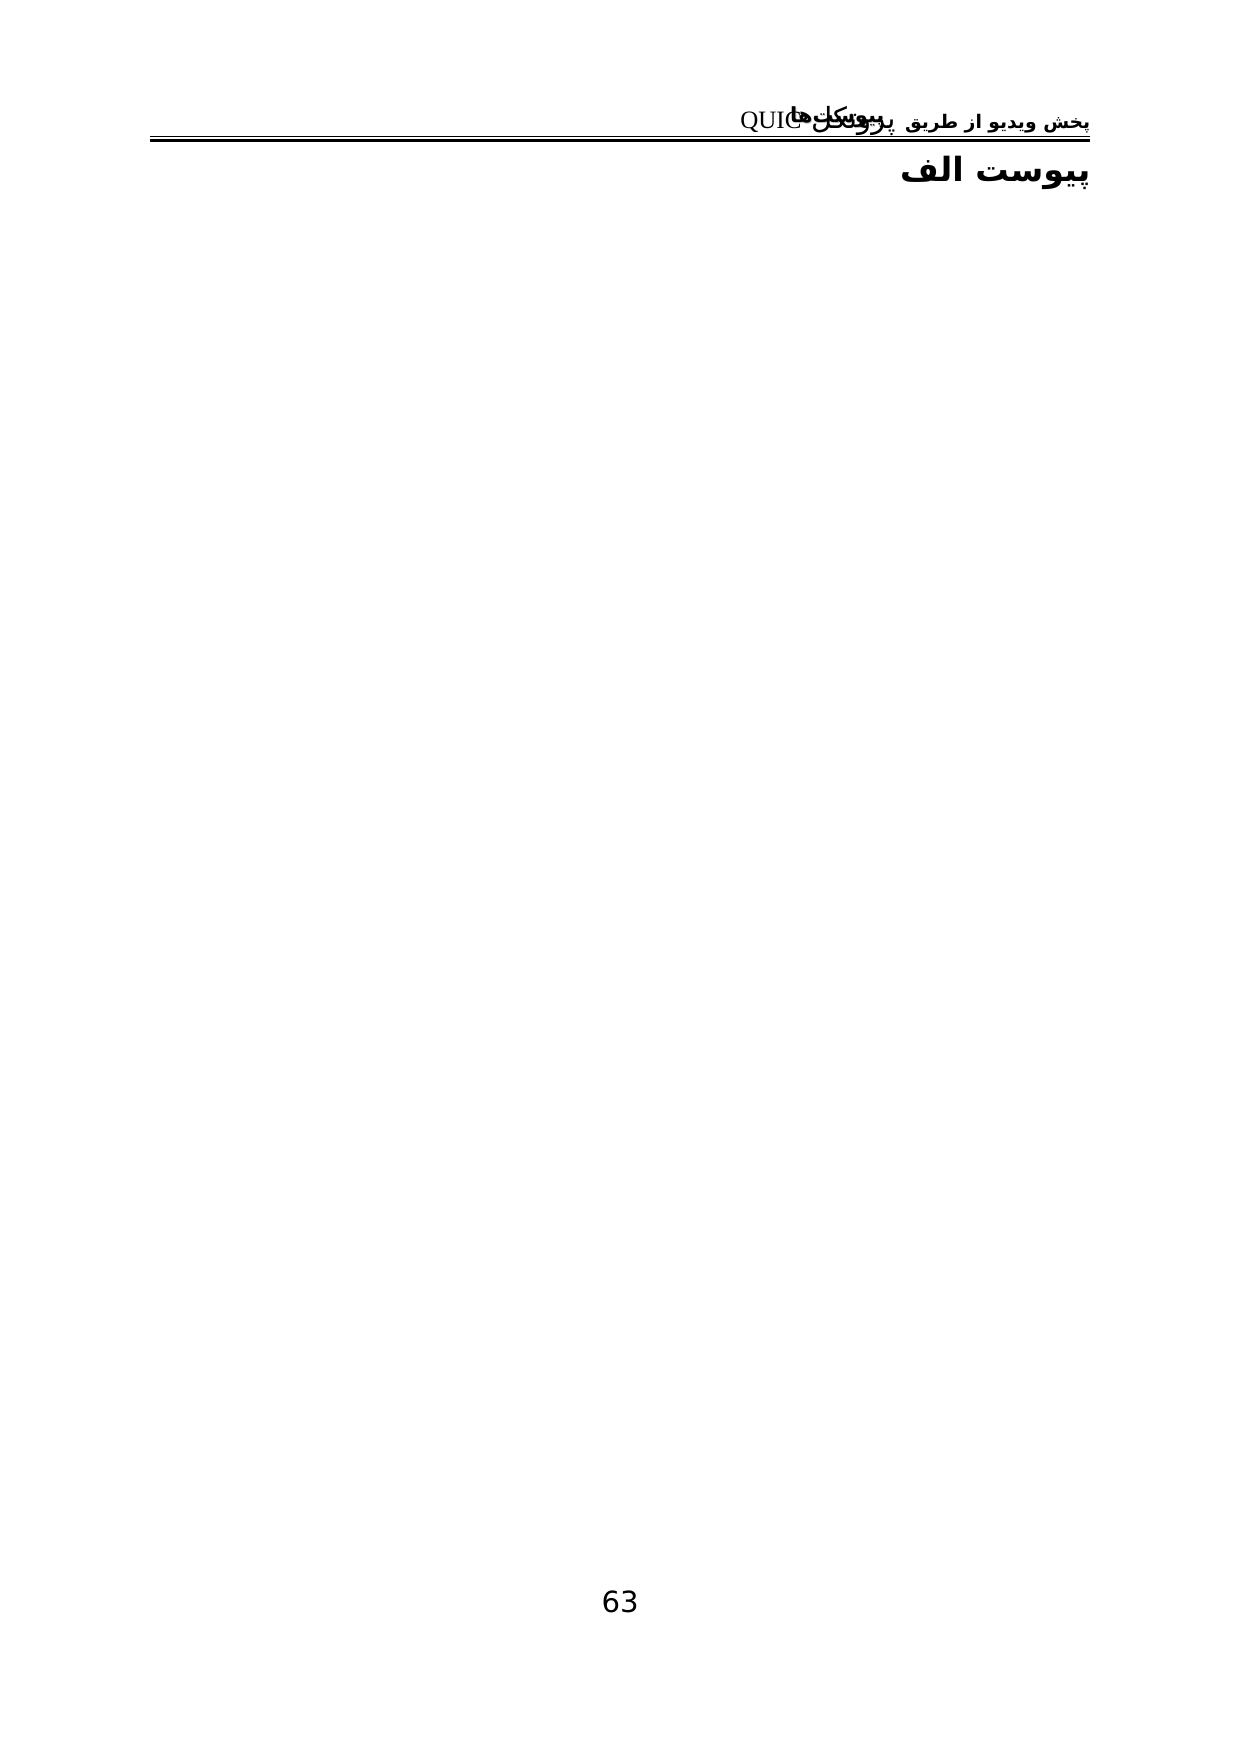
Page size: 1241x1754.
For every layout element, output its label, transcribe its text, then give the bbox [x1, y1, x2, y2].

title پيوست الف [150, 150, 1090, 189]
